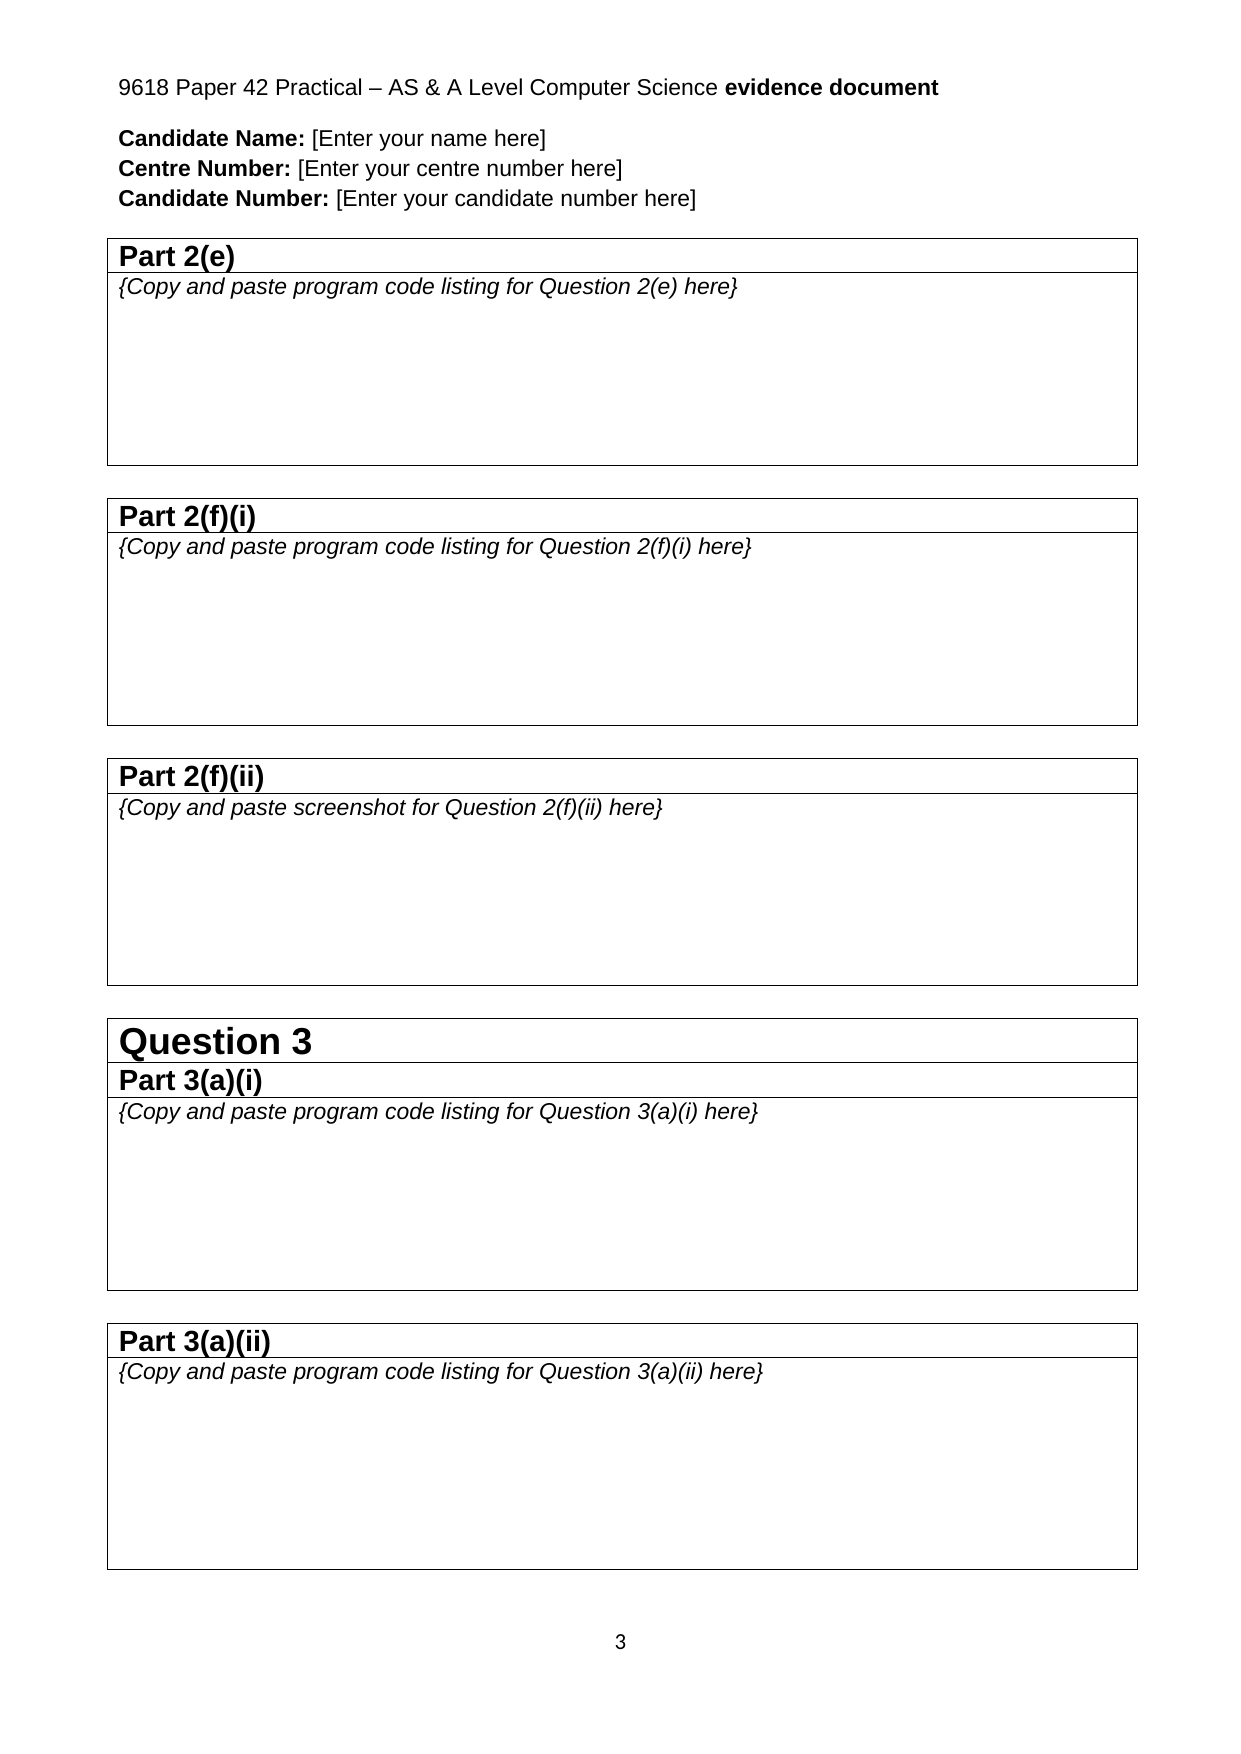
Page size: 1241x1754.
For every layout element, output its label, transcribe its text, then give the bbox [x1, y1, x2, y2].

table_cell {Copy and paste program code listing for Question 3(a)(i) here} [108, 1098, 1137, 1289]
table_header Question 3 [108, 1019, 1137, 1062]
table_header Part 2(f)(i) [108, 499, 1137, 532]
table_cell Part 3(a)(i) [108, 1063, 1137, 1097]
table_cell {Copy and paste program code listing for Question 2(f)(i) here} [108, 533, 1137, 725]
table_cell {Copy and paste program code listing for Question 3(a)(ii) here} [108, 1358, 1137, 1569]
table_cell {Copy and paste program code listing for Question 2(e) here} [108, 273, 1137, 465]
table_header Part 2(f)(ii) [108, 759, 1137, 792]
table_header Part 3(a)(ii) [108, 1324, 1137, 1357]
table_cell {Copy and paste screenshot for Question 2(f)(ii) here} [108, 794, 1137, 985]
table_header Part 2(e) [108, 239, 1137, 272]
